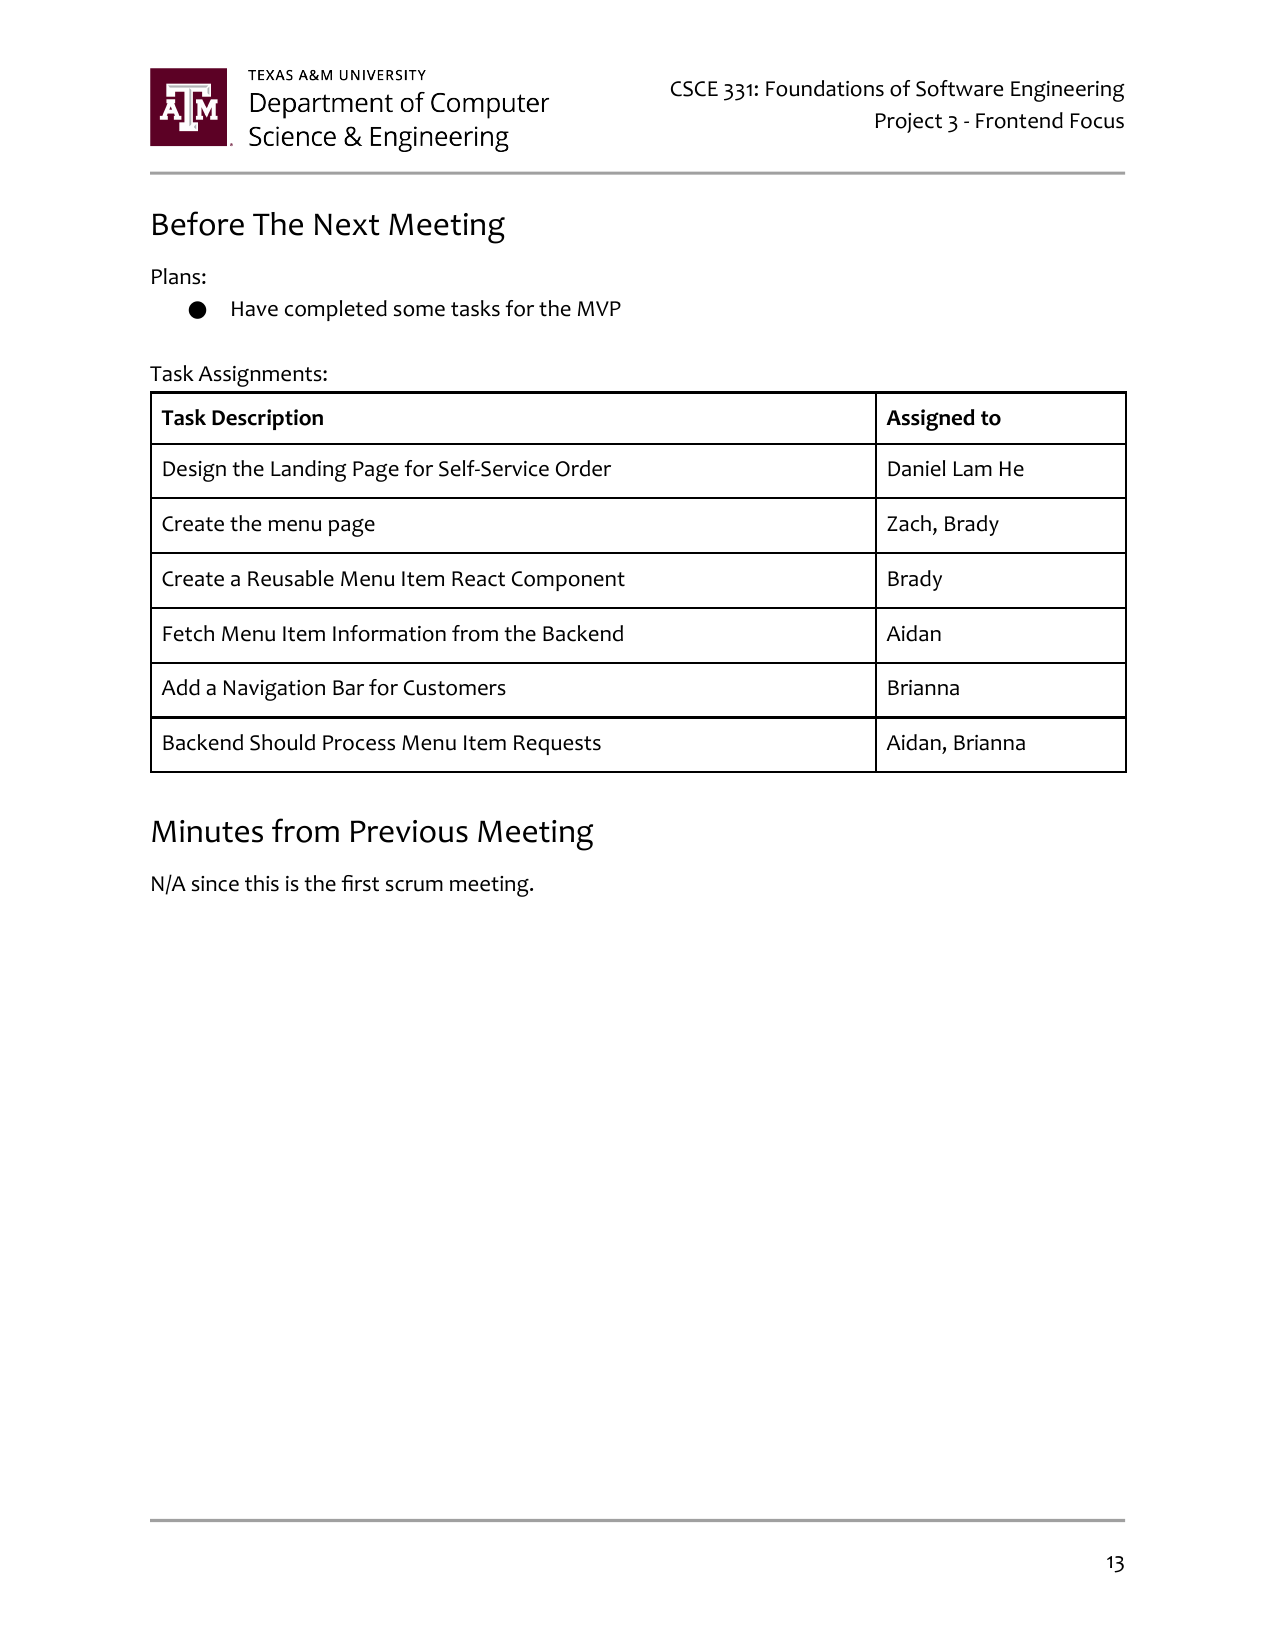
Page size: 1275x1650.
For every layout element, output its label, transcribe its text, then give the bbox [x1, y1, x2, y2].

text Plans: [150, 263, 1125, 291]
table_cell Brady [877, 554, 1125, 607]
subtitle Minutes from Previous Meeting [150, 811, 1125, 851]
table_cell Create a Reusable Menu Item React Component [152, 554, 875, 607]
table_cell Fetch Menu Item Information from the Backend [152, 609, 875, 662]
table_cell Create the menu page [152, 499, 875, 552]
table_header Assigned to [877, 394, 1125, 442]
list Have completed some tasks for the MVP [187, 295, 1125, 323]
subtitle Before The Next Meeting [150, 203, 1125, 244]
table_header Task Description [152, 394, 875, 442]
table_cell Backend Should Process Menu Item Requests [152, 719, 875, 771]
table_cell Add a Navigation Bar for Customers [152, 664, 875, 716]
text Task Assignments: [150, 359, 1125, 387]
table_cell Zach, Brady [877, 499, 1125, 552]
table_cell Aidan, Brianna [877, 719, 1125, 771]
table_cell Brianna [877, 664, 1125, 716]
table_cell Daniel Lam He [877, 445, 1125, 497]
picture [150, 68, 550, 152]
table_cell Aidan [877, 609, 1125, 662]
text N/A since this is the first scrum meeting. [150, 870, 1125, 898]
table_cell Design the Landing Page for Self-Service Order [152, 445, 875, 497]
